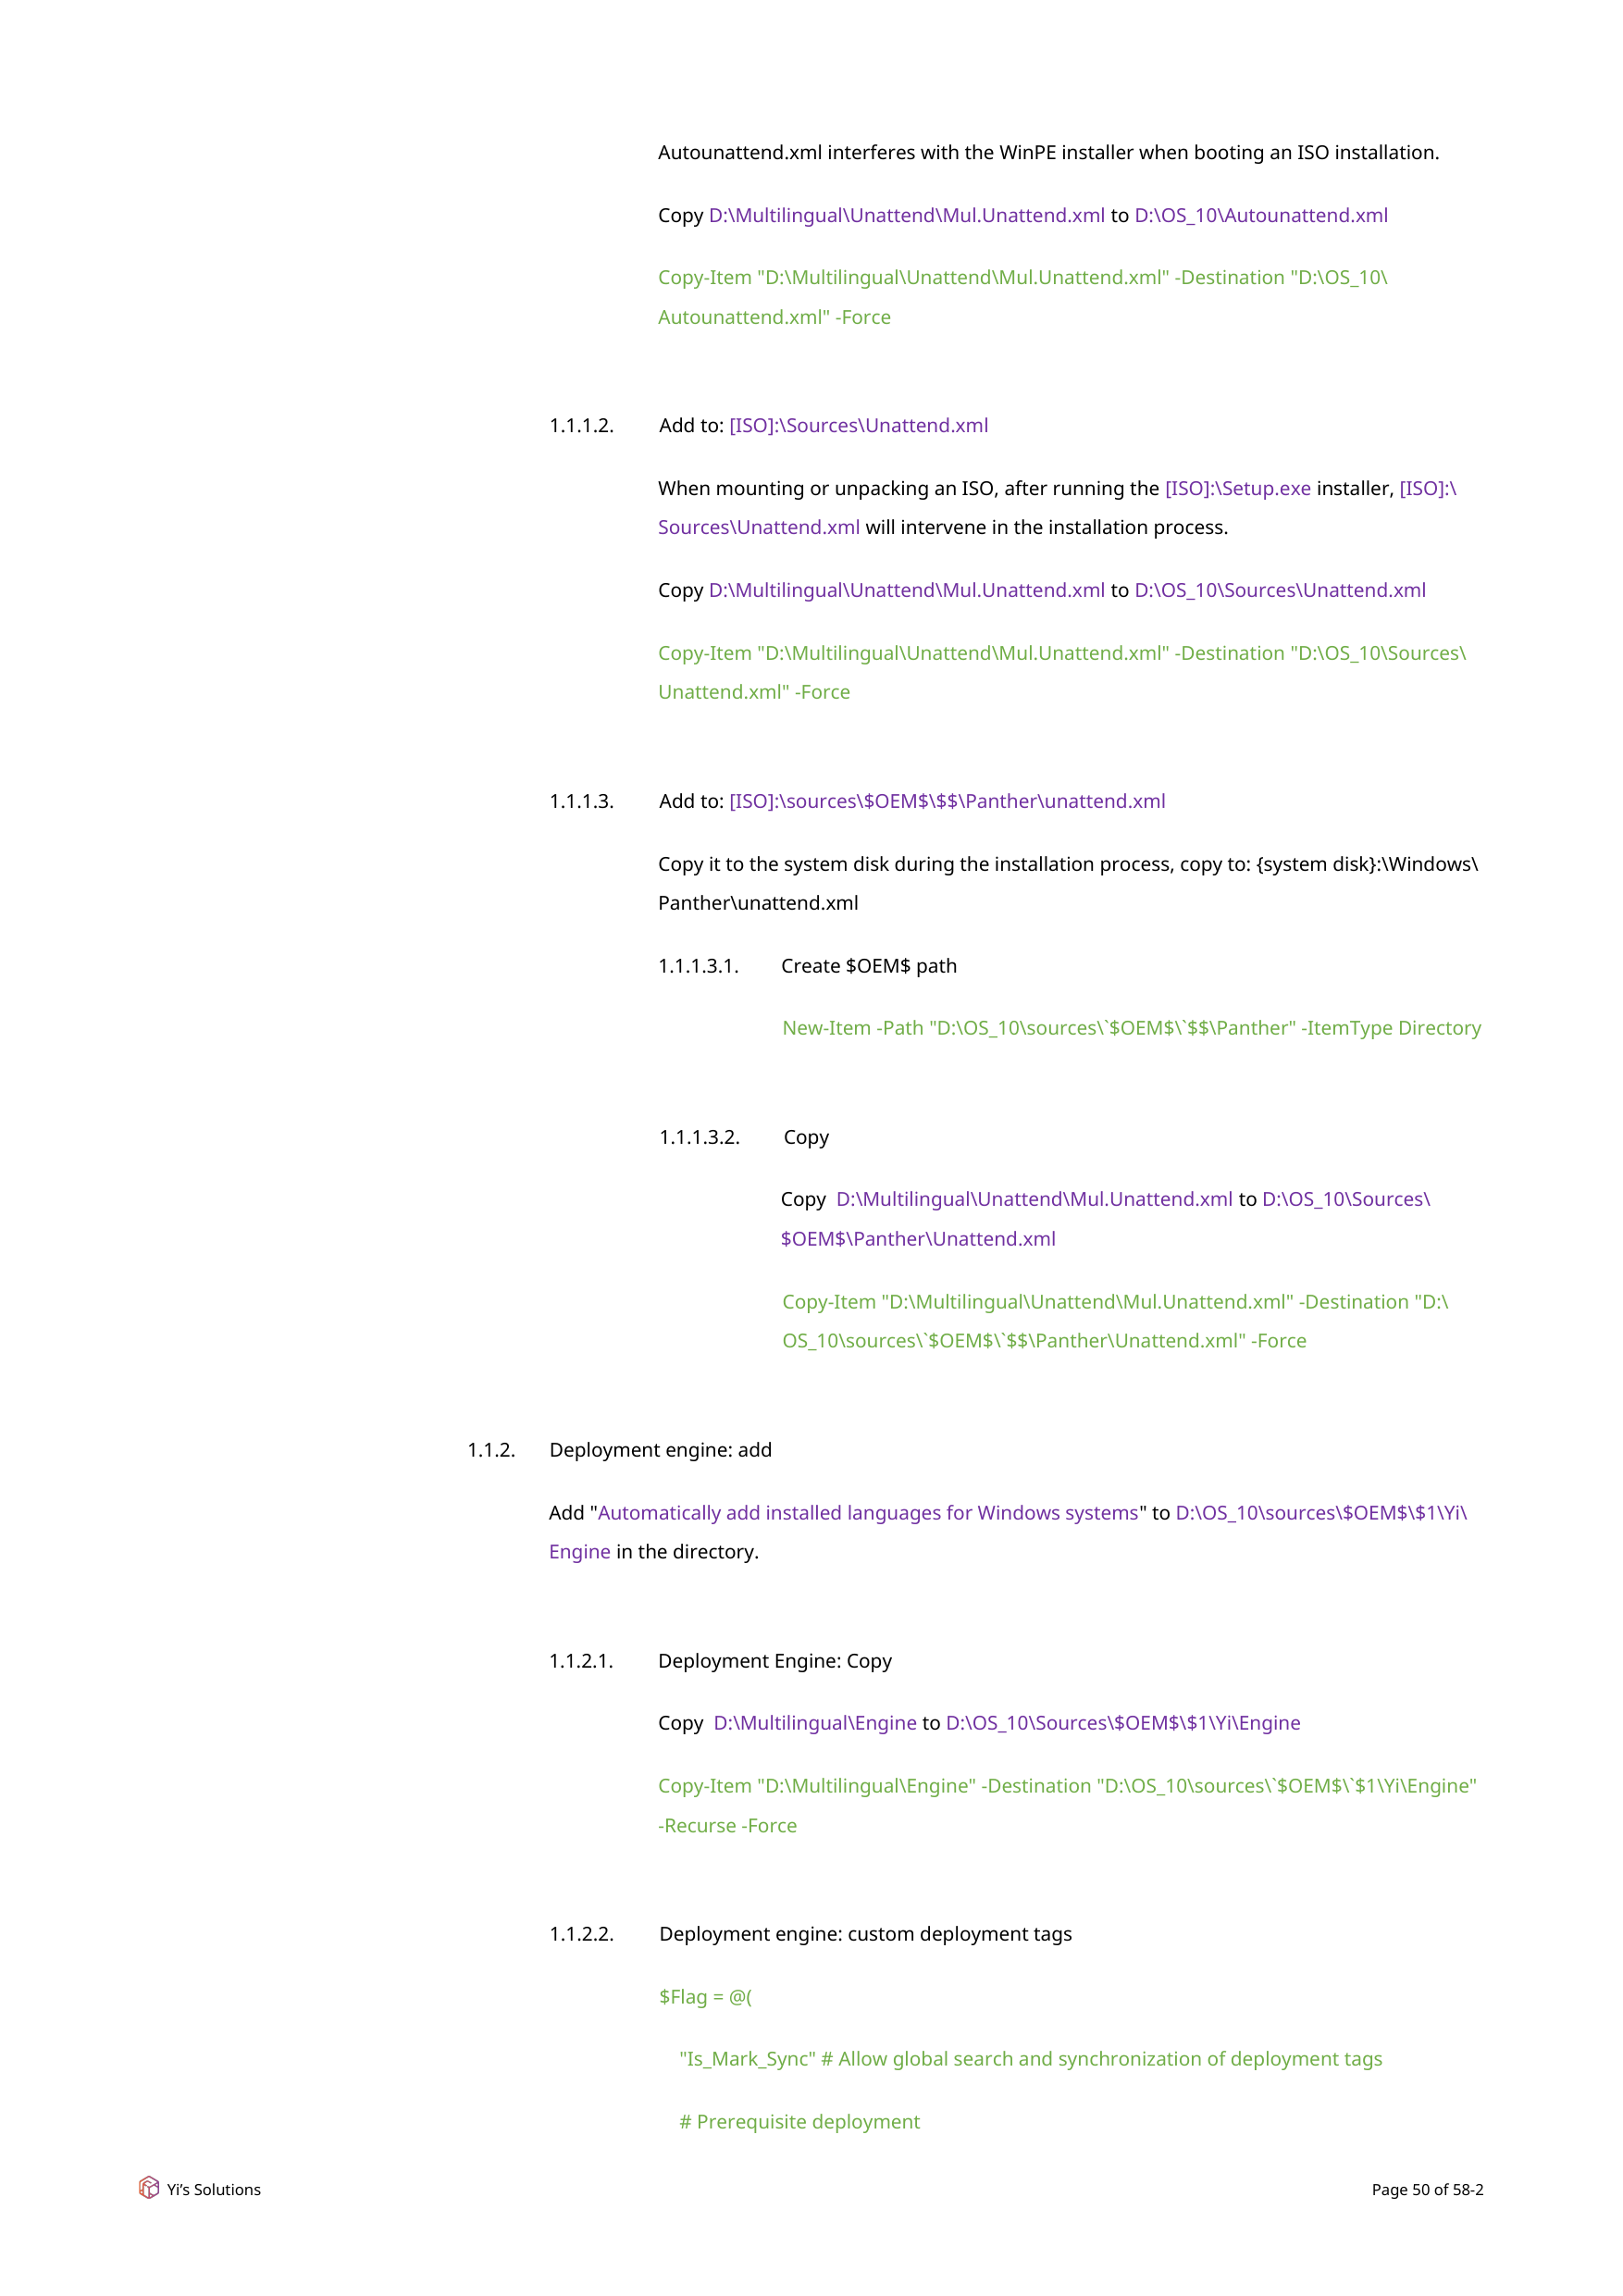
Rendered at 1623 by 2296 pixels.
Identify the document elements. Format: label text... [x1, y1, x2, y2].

list $Flag = @( [659, 1983, 1484, 2009]
list Copy D:\Multilingual\Unattend\Mul.Unattend.xml to D:\OS_10\Sources\Unattend.xml [658, 577, 1484, 603]
list Copy-Item "D:\Multilingual\Unattend\Mul.Unattend.xml" -Destination "D:\OS_10\Autounattend.xml" -Force [658, 264, 1484, 329]
list Copy D:\Multilingual\Engine to D:\OS_10\Sources\$OEM$\$1\Yi\Engine [658, 1709, 1484, 1736]
list Copy-Item "D:\Multilingual\Engine" -Destination "D:\OS_10\sources\`$OEM$\`$1\Yi\Engine" -Recurse -Force [658, 1772, 1484, 1838]
subtitle Copy [659, 1123, 1484, 1149]
list "Is_Mark_Sync" # Allow global search and synchronization of deployment tags [659, 2046, 1484, 2072]
subtitle Deployment Engine: Copy [549, 1647, 1484, 1673]
subtitle Add to: [ISO]:\sources\$OEM$\$$\Panther\unattend.xml [550, 788, 1484, 813]
list New-Item -Path "D:\OS_10\sources\`$OEM$\`$$\Panther" -ItemType Directory [782, 1014, 1484, 1041]
picture [139, 2176, 159, 2199]
list # Prerequisite deployment [659, 2108, 1484, 2135]
subtitle Create $OEM$ path [658, 952, 1484, 978]
subtitle Deployment engine: custom deployment tags [550, 1920, 1484, 1947]
list Copy-Item "D:\Multilingual\Unattend\Mul.Unattend.xml" -Destination "D:\OS_10\Sources\Unattend.xml" -Force [658, 639, 1484, 705]
list Copy D:\Multilingual\Unattend\Mul.Unattend.xml to D:\OS_10\Sources\$OEM$\Panther\Unattend.xml [781, 1186, 1484, 1252]
list When mounting or unpacking an ISO, after running the [ISO]:\Setup.exe installer, [ISO]:\Sources\Unattend.xml will intervene in the installation process. [658, 475, 1484, 540]
list Copy-Item "D:\Multilingual\Unattend\Mul.Unattend.xml" -Destination "D:\OS_10\sources\`$OEM$\`$$\Panther\Unattend.xml" -Force [782, 1288, 1484, 1354]
list Copy D:\Multilingual\Unattend\Mul.Unattend.xml to D:\OS_10\Autounattend.xml [658, 202, 1484, 228]
subtitle Deployment engine: add [467, 1436, 1484, 1463]
list Copy it to the system disk during the installation process, copy to: {system disk}:\Windows\Panther\unattend.xml [658, 850, 1484, 916]
subtitle Add to: [ISO]:\Sources\Unattend.xml [550, 412, 1484, 439]
text Autounattend.xml interferes with the WinPE installer when booting an ISO installation. [658, 139, 1484, 165]
text Add "Automatically add installed languages for Windows systems" to D:\OS_10\sources\$OEM$\$1\Yi\Engine in the directory. [549, 1499, 1484, 1565]
